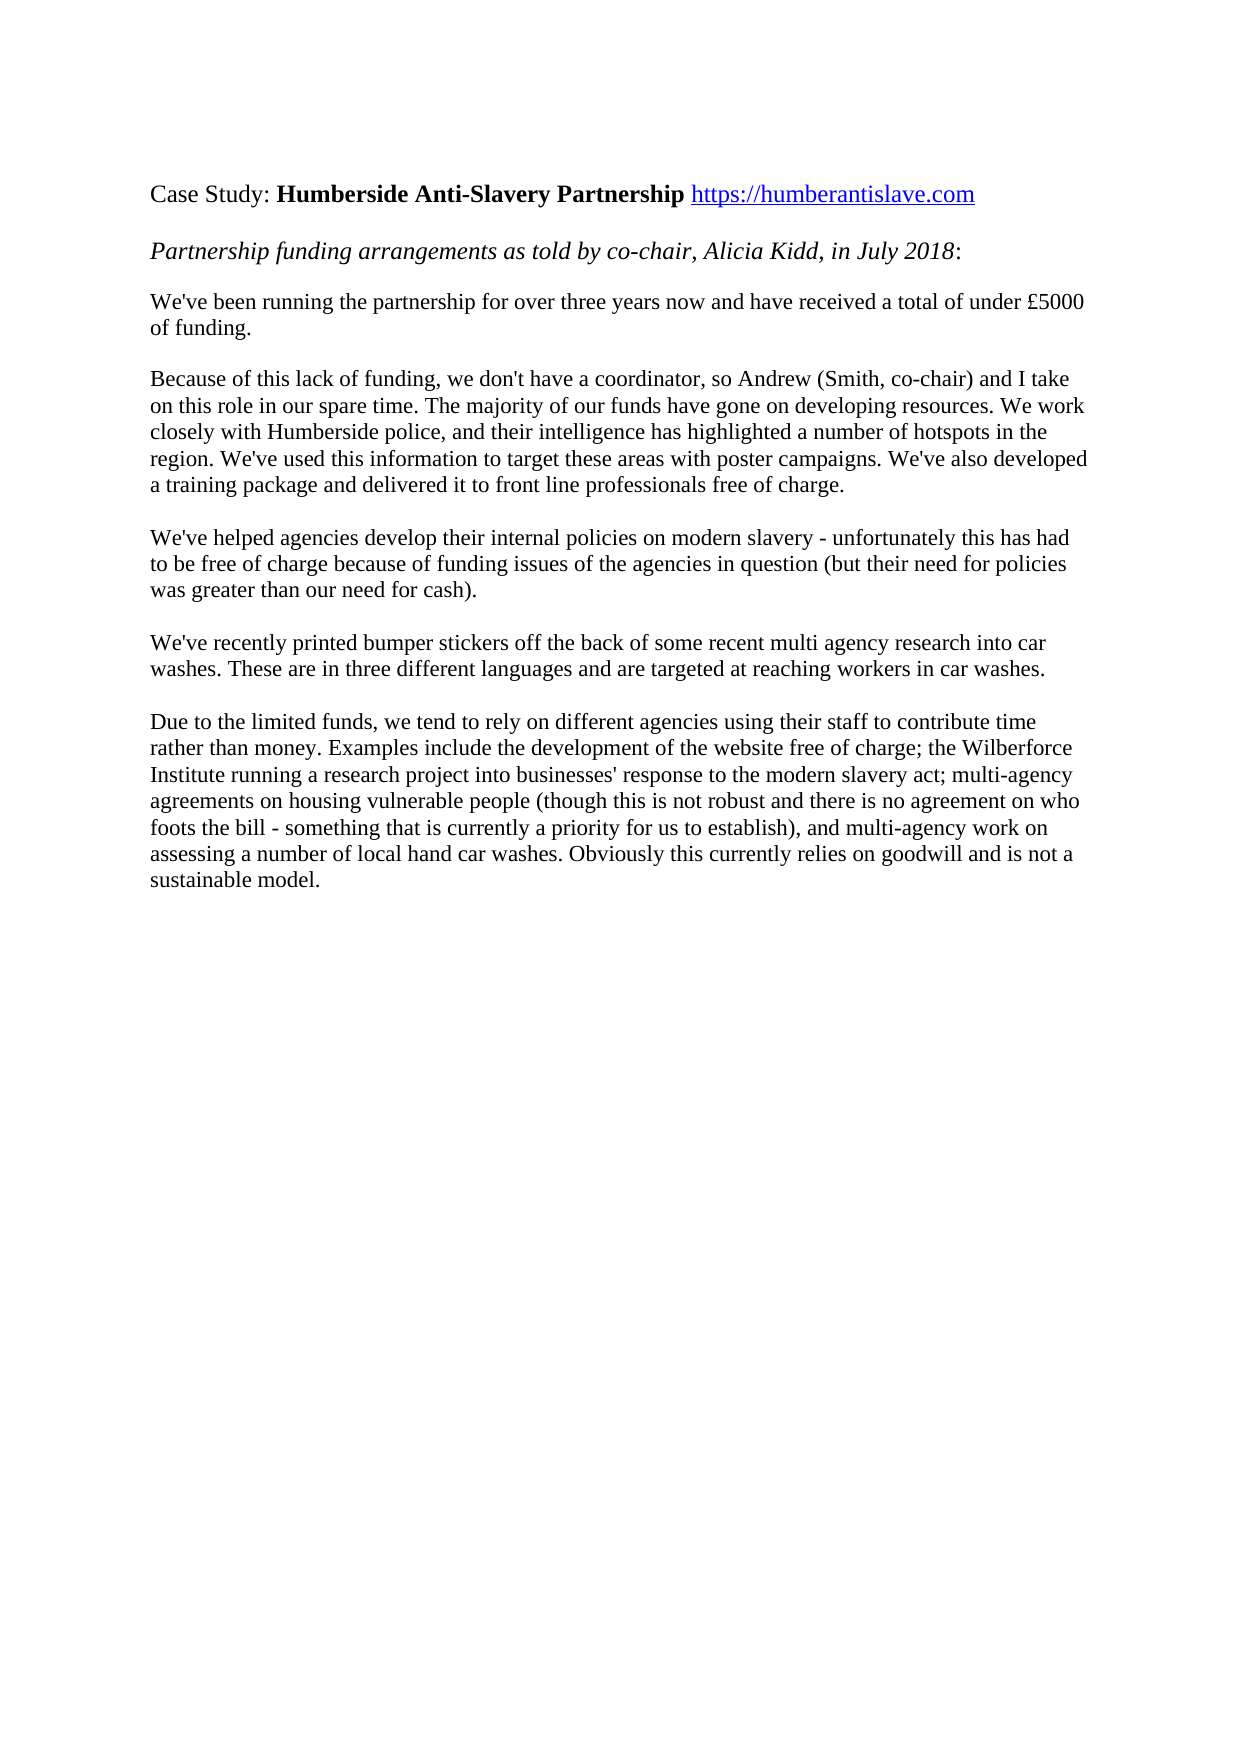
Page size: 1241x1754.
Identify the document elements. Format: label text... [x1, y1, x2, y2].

text We've been running the partnership for over three years now and have received a total of under £5000 of funding. [150, 265, 1090, 341]
text Because of this lack of funding, we don't have a coordinator, so Andrew (Smith, co-chair) and I take on this role in our spare time. The majority of our funds have gone on developing resources. We work closely with Humberside police, and their intelligence has highlighted a number of hotspots in the region. We've used this information to target these areas with poster campaigns. We've also developed a training package and delivered it to front line professionals free of charge. We've helped agencies develop their internal policies on modern slavery - unfortunately this has had to be free of charge because of funding issues of the agencies in question (but their need for policies was greater than our need for cash). We've recently printed bumper stickers off the back of some recent multi agency research into car washes. These are in three different languages and are targeted at reaching workers in car washes. Due to the limited funds, we tend to rely on different agencies using their staff to contribute time rather than money. Examples include the development of the website free of charge; the Wilberforce Institute running a research project into businesses' response to the modern slavery act; multi-agency agreements on housing vulnerable people (though this is not robust and there is no agreement on who foots the bill - something that is currently a priority for us to establish), and multi-agency work on assessing a number of local hand car washes. Obviously this currently relies on goodwill and is not a sustainable model. [150, 366, 1090, 893]
text Partnership funding arrangements as told by co-chair, Alicia Kidd, in July 2018: [150, 236, 1090, 265]
text Case Study: Humberside Anti-Slavery Partnership https://humberantislave.com [150, 150, 1090, 207]
